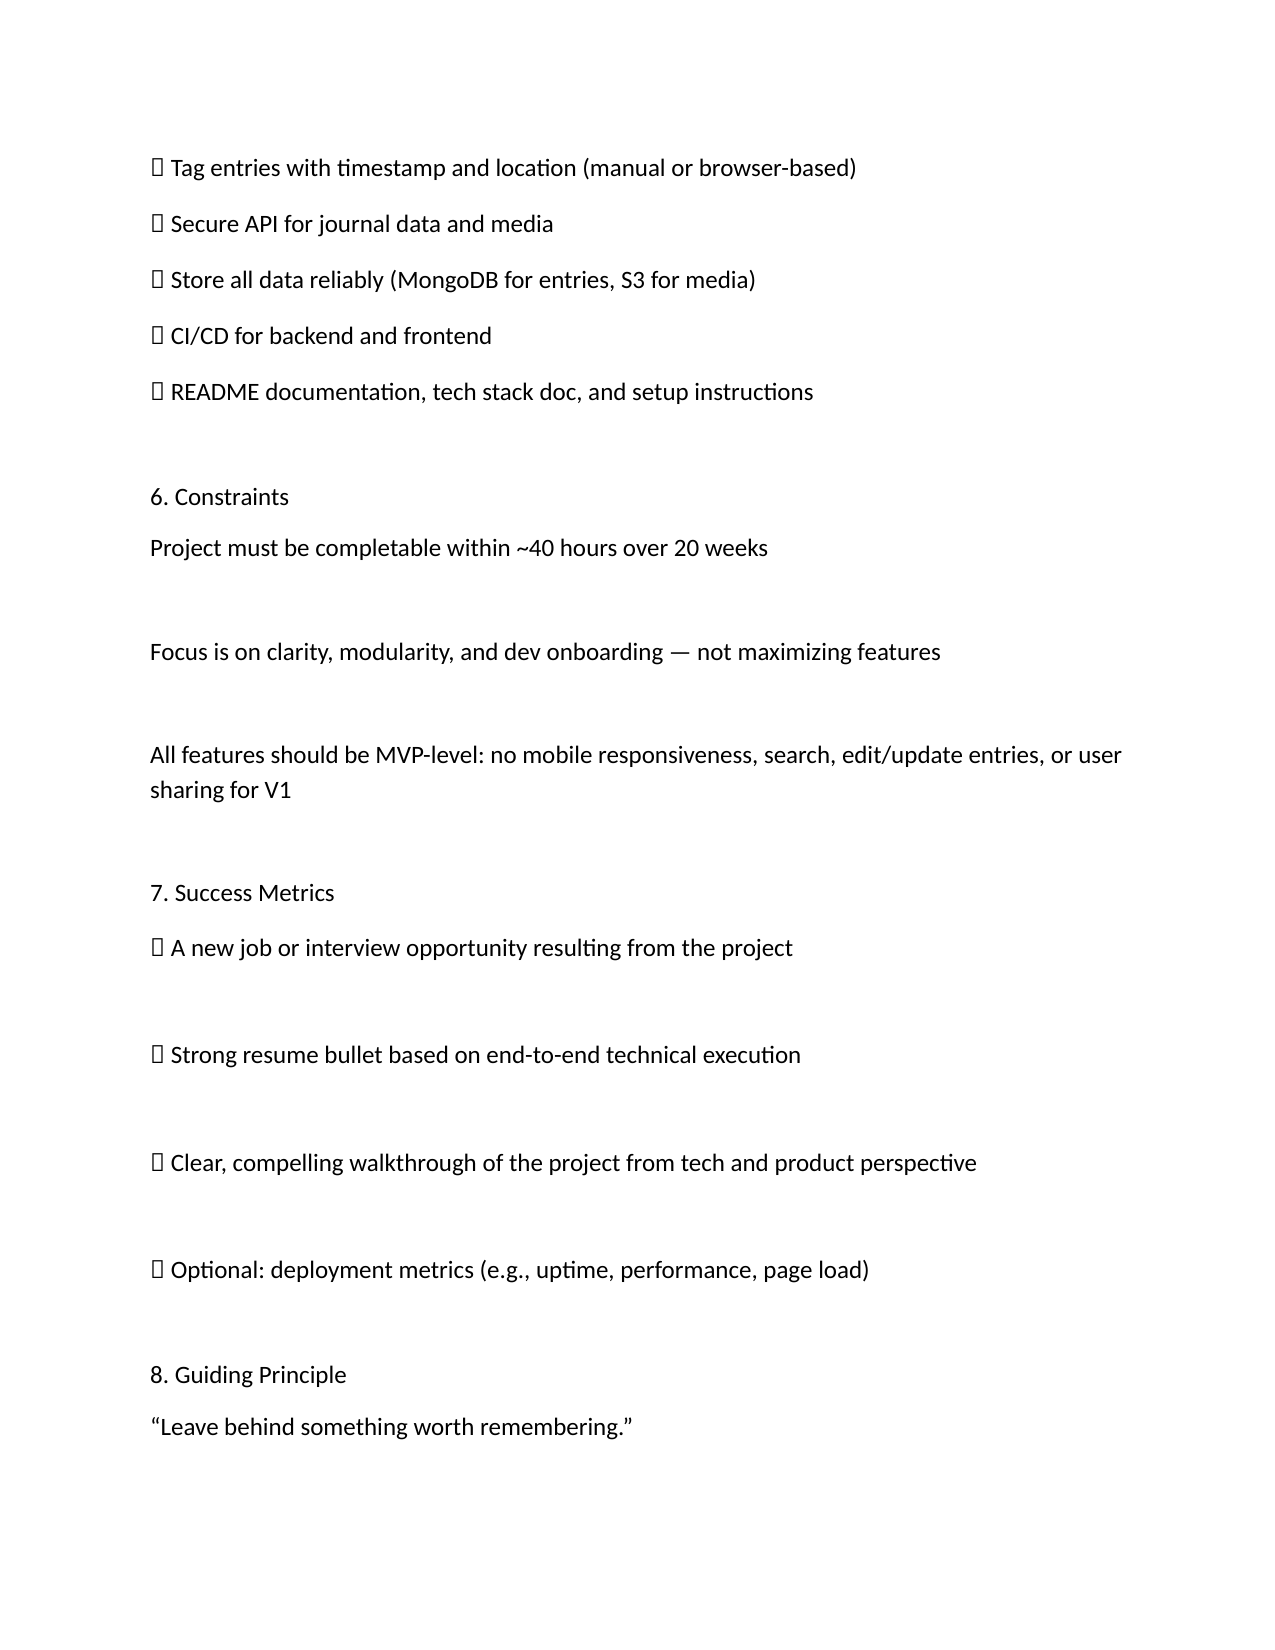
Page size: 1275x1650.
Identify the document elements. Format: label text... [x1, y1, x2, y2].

text “Leave behind something worth remembering.” [150, 1411, 1125, 1441]
text 7. Success Metrics [150, 877, 1125, 908]
text ✅ Optional: deployment metrics (e.g., uptime, performance, page load) [150, 1252, 1125, 1286]
text ✅ A new job or interview opportunity resulting from the project [150, 929, 1125, 963]
text ✅ Strong resume bullet based on end-to-end technical execution [150, 1037, 1125, 1071]
text ✅ Store all data reliably (MongoDB for entries, S3 for media) [150, 262, 1125, 296]
text Focus is on clarity, modularity, and dev onboarding — not maximizing features [150, 636, 1125, 666]
text ✅ Tag entries with timestamp and location (manual or browser-based) [150, 150, 1125, 184]
text 6. Constraints [150, 481, 1125, 511]
text All features should be MVP-level: no mobile responsiveness, search, edit/update entries, or user sharing for V1 [150, 739, 1125, 805]
text ✅ Secure API for journal data and media [150, 206, 1125, 240]
text ✅ README documentation, tech stack doc, and setup instructions [150, 373, 1125, 407]
text ✅ Clear, compelling walkthrough of the project from tech and product perspective [150, 1144, 1125, 1178]
text Project must be completable within ~40 hours over 20 weeks [150, 532, 1125, 563]
text ✅ CI/CD for backend and frontend [150, 317, 1125, 352]
text 8. Guiding Principle [150, 1359, 1125, 1390]
